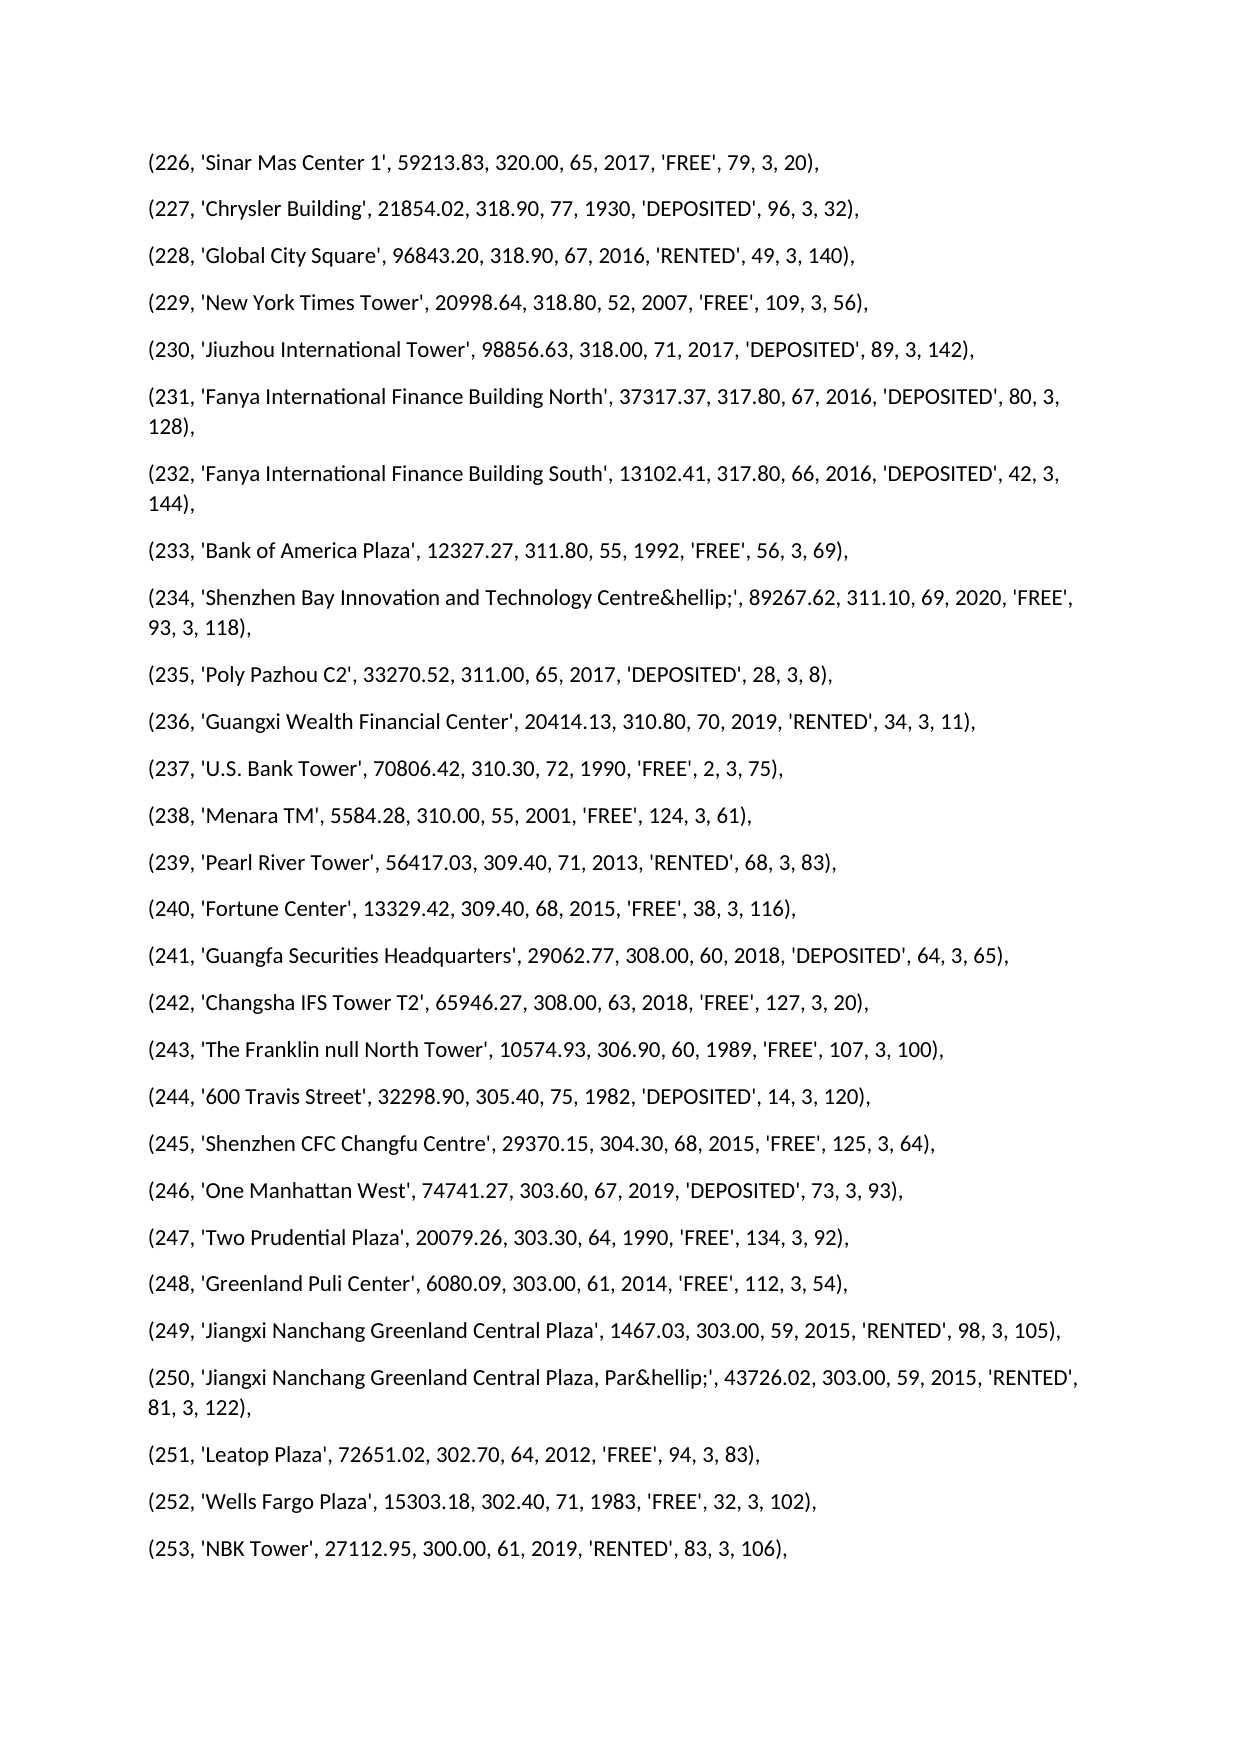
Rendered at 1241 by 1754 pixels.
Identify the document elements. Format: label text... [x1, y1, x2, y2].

text (239, 'Pearl River Tower', 56417.03, 309.40, 71, 2013, 'RENTED', 68, 3, 83), [148, 848, 1093, 876]
text (250, 'Jiangxi Nanchang Greenland Central Plaza, Par&hellip;', 43726.02, 303.00, 59, 2015, 'RENTED', 81, 3, 122), [148, 1363, 1093, 1421]
text (229, 'New York Times Tower', 20998.64, 318.80, 52, 2007, 'FREE', 109, 3, 56), [148, 288, 1093, 316]
text (232, 'Fanya International Finance Building South', 13102.41, 317.80, 66, 2016, 'DEPOSITED', 42, 3, 144), [148, 459, 1093, 517]
text (247, 'Two Prudential Plaza', 20079.26, 303.30, 64, 1990, 'FREE', 134, 3, 92), [148, 1223, 1093, 1251]
text (252, 'Wells Fargo Plaza', 15303.18, 302.40, 71, 1983, 'FREE', 32, 3, 102), [148, 1487, 1093, 1515]
text (226, 'Sinar Mas Center 1', 59213.83, 320.00, 65, 2017, 'FREE', 79, 3, 20), [148, 148, 1093, 176]
text (230, 'Jiuzhou International Tower', 98856.63, 318.00, 71, 2017, 'DEPOSITED', 89, 3, 142), [148, 335, 1093, 363]
text (237, 'U.S. Bank Tower', 70806.42, 310.30, 72, 1990, 'FREE', 2, 3, 75), [148, 754, 1093, 782]
text (245, 'Shenzhen CFC Changfu Centre', 29370.15, 304.30, 68, 2015, 'FREE', 125, 3, 64), [148, 1129, 1093, 1157]
text (248, 'Greenland Puli Center', 6080.09, 303.00, 61, 2014, 'FREE', 112, 3, 54), [148, 1269, 1093, 1297]
text (241, 'Guangfa Securities Headquarters', 29062.77, 308.00, 60, 2018, 'DEPOSITED', 64, 3, 65), [148, 941, 1093, 969]
text (235, 'Poly Pazhou C2', 33270.52, 311.00, 65, 2017, 'DEPOSITED', 28, 3, 8), [148, 660, 1093, 688]
text (240, 'Fortune Center', 13329.42, 309.40, 68, 2015, 'FREE', 38, 3, 116), [148, 894, 1093, 922]
text (242, 'Changsha IFS Tower T2', 65946.27, 308.00, 63, 2018, 'FREE', 127, 3, 20), [148, 988, 1093, 1016]
text (253, 'NBK Tower', 27112.95, 300.00, 61, 2019, 'RENTED', 83, 3, 106), [148, 1534, 1093, 1562]
text (227, 'Chrysler Building', 21854.02, 318.90, 77, 1930, 'DEPOSITED', 96, 3, 32), [148, 194, 1093, 222]
text (238, 'Menara TM', 5584.28, 310.00, 55, 2001, 'FREE', 124, 3, 61), [148, 801, 1093, 829]
text (249, 'Jiangxi Nanchang Greenland Central Plaza', 1467.03, 303.00, 59, 2015, 'RENTED', 98, 3, 105), [148, 1316, 1093, 1344]
text (228, 'Global City Square', 96843.20, 318.90, 67, 2016, 'RENTED', 49, 3, 140), [148, 241, 1093, 269]
text (244, '600 Travis Street', 32298.90, 305.40, 75, 1982, 'DEPOSITED', 14, 3, 120), [148, 1082, 1093, 1110]
text (231, 'Fanya International Finance Building North', 37317.37, 317.80, 67, 2016, 'DEPOSITED', 80, 3, 128), [148, 382, 1093, 440]
text (251, 'Leatop Plaza', 72651.02, 302.70, 64, 2012, 'FREE', 94, 3, 83), [148, 1440, 1093, 1468]
text (233, 'Bank of America Plaza', 12327.27, 311.80, 55, 1992, 'FREE', 56, 3, 69), [148, 536, 1093, 564]
text (234, 'Shenzhen Bay Innovation and Technology Centre&hellip;', 89267.62, 311.10, 69, 2020, 'FREE', 93, 3, 118), [148, 583, 1093, 641]
text (236, 'Guangxi Wealth Financial Center', 20414.13, 310.80, 70, 2019, 'RENTED', 34, 3, 11), [148, 707, 1093, 735]
text (246, 'One Manhattan West', 74741.27, 303.60, 67, 2019, 'DEPOSITED', 73, 3, 93), [148, 1176, 1093, 1204]
text (243, 'The Franklin null North Tower', 10574.93, 306.90, 60, 1989, 'FREE', 107, 3, 100), [148, 1035, 1093, 1063]
